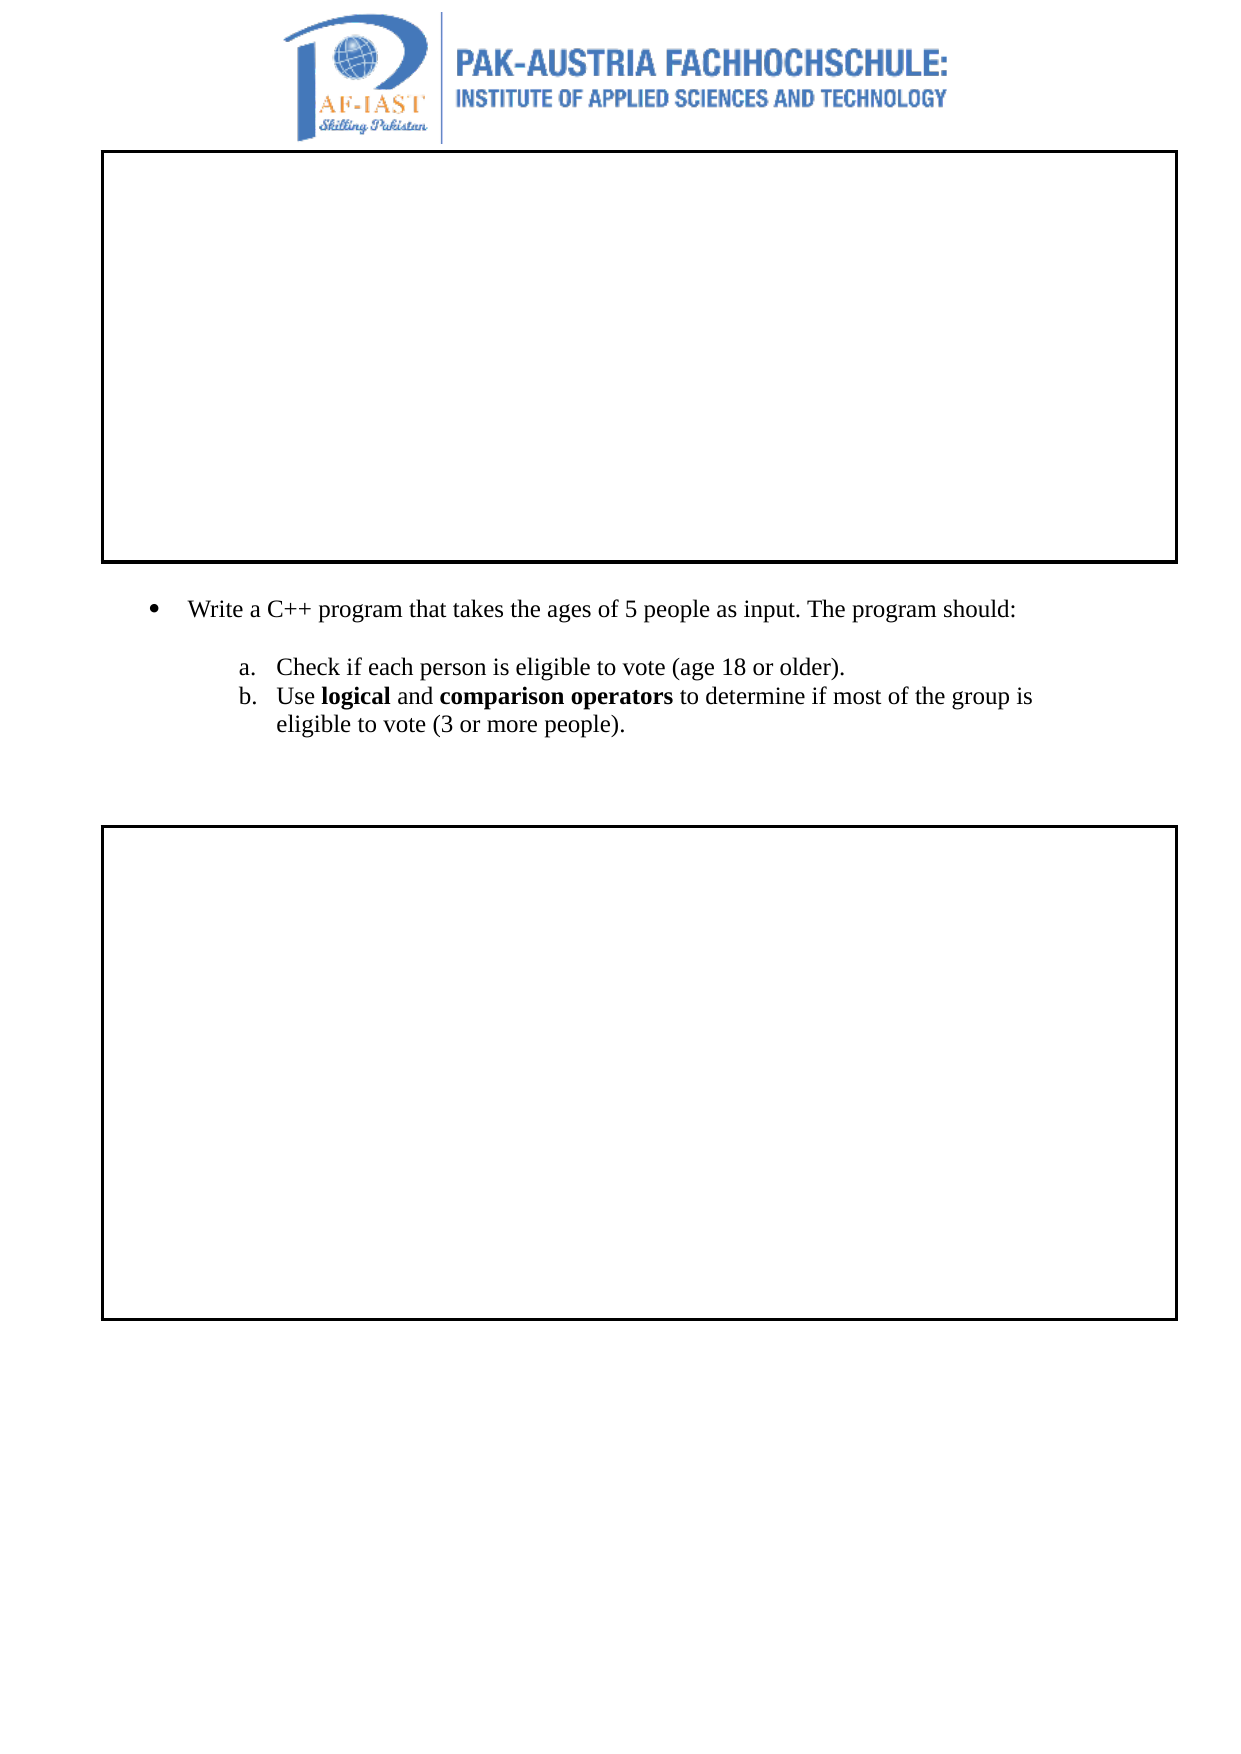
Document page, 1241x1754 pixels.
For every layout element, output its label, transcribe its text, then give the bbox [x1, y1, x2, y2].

list Check if each person is eligible to vote (age 18 or older). [239, 652, 1090, 681]
table_header [104, 828, 1175, 1318]
list Write a C++ program that takes the ages of 5 people as input. The program should: [150, 594, 1090, 623]
list Use logical and comparison operators to determine if most of the group is eligible to vote (3 or more people). [239, 681, 1090, 738]
table_header [104, 153, 1175, 560]
picture [283, 12, 947, 144]
